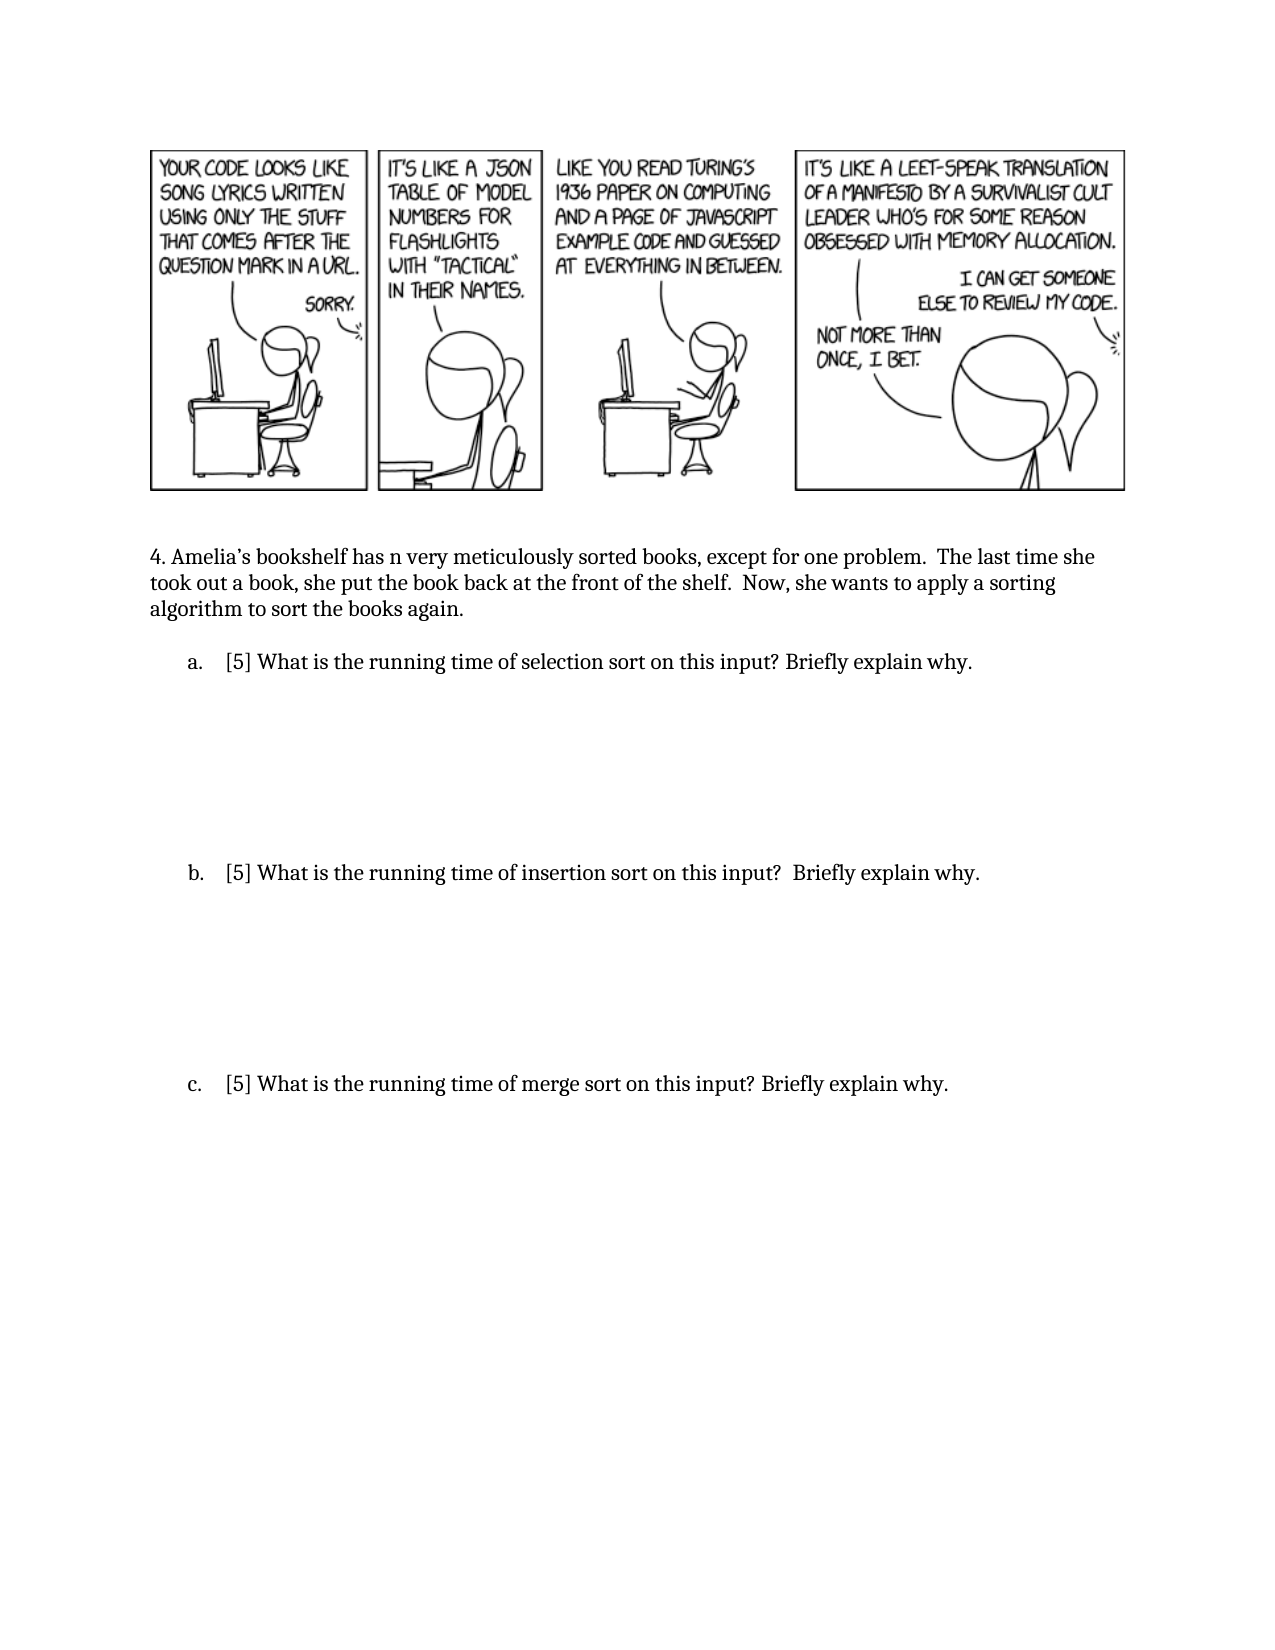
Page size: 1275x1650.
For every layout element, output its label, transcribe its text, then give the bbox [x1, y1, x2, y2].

list [5] What is the running time of merge sort on this input? Briefly explain why. [187, 1071, 1125, 1097]
list [5] What is the running time of selection sort on this input? Briefly explain why. [187, 649, 1125, 675]
text 4. Amelia’s bookshelf has n very meticulously sorted books, except for one problem. The last time she took out a book, she put the book back at the front of the shelf. Now, she wants to apply a sorting algorithm to sort the books again. [150, 543, 1125, 623]
picture [150, 150, 1125, 491]
list [5] What is the running time of insertion sort on this input? Briefly explain why. [187, 860, 1125, 886]
